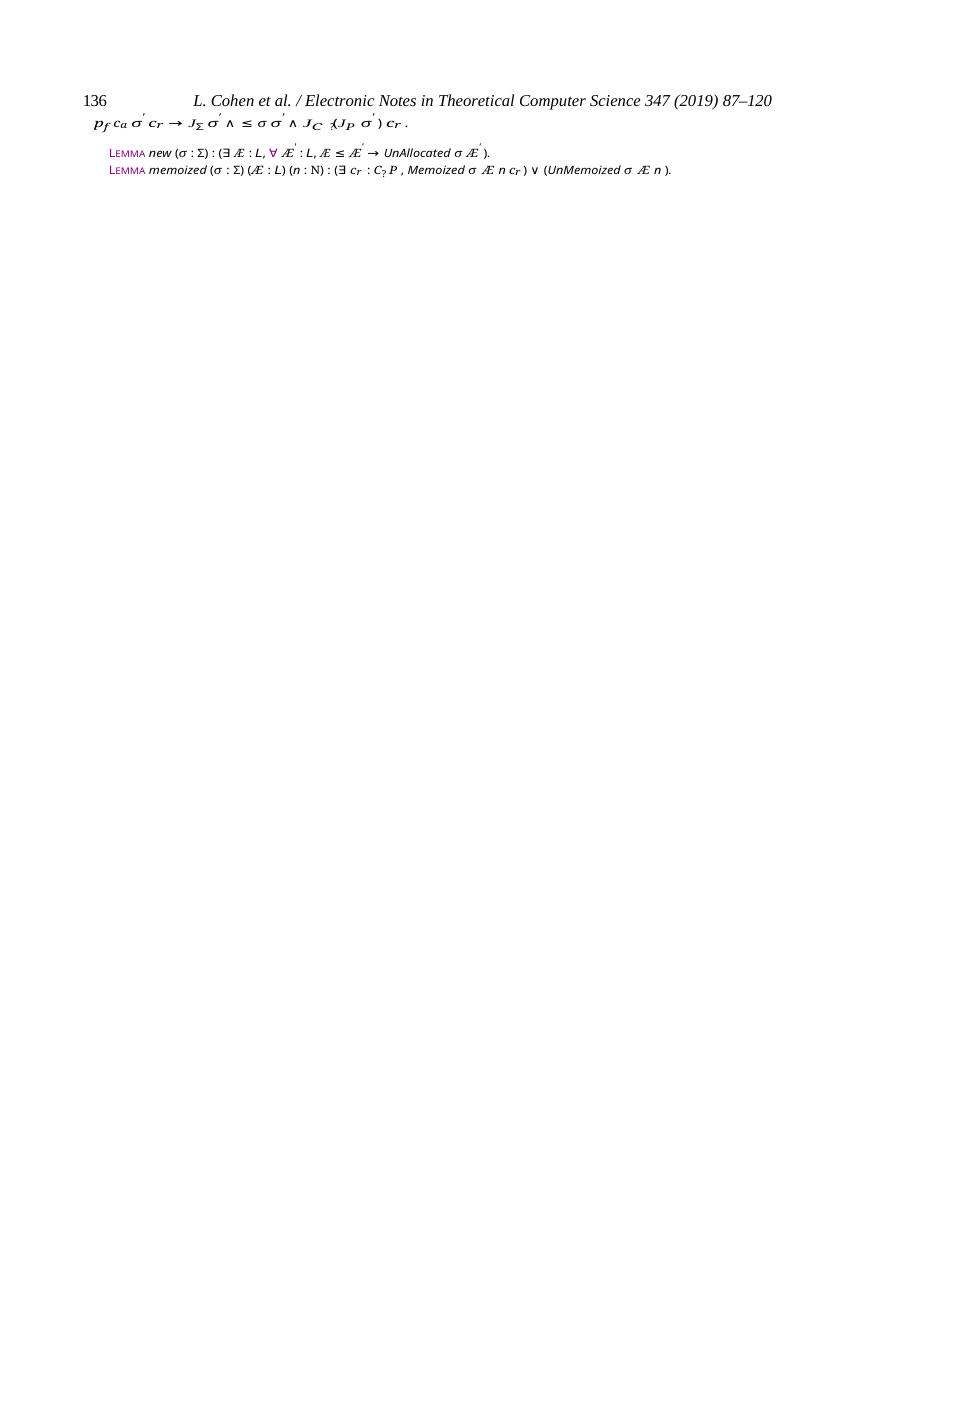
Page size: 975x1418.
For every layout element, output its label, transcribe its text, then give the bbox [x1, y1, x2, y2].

text pf ca σ' cr → JΣ σ' ∧ ≤ σ σ' ∧ JC (JP σ' ) cr . [94, 110, 935, 133]
text Lemma memoized (σ : Σ) (Æ : L) (n : N) : (∃ cr : C? P , Memoized σ Æ n cr ) ∨ (UnMemoized σ Æ n ). [109, 160, 935, 178]
text Lemma new (σ : Σ) : (∃ Æ : L, ∀ Æ' : L, Æ ≤ Æ' → UnAllocated σ Æ' ). [109, 144, 935, 160]
